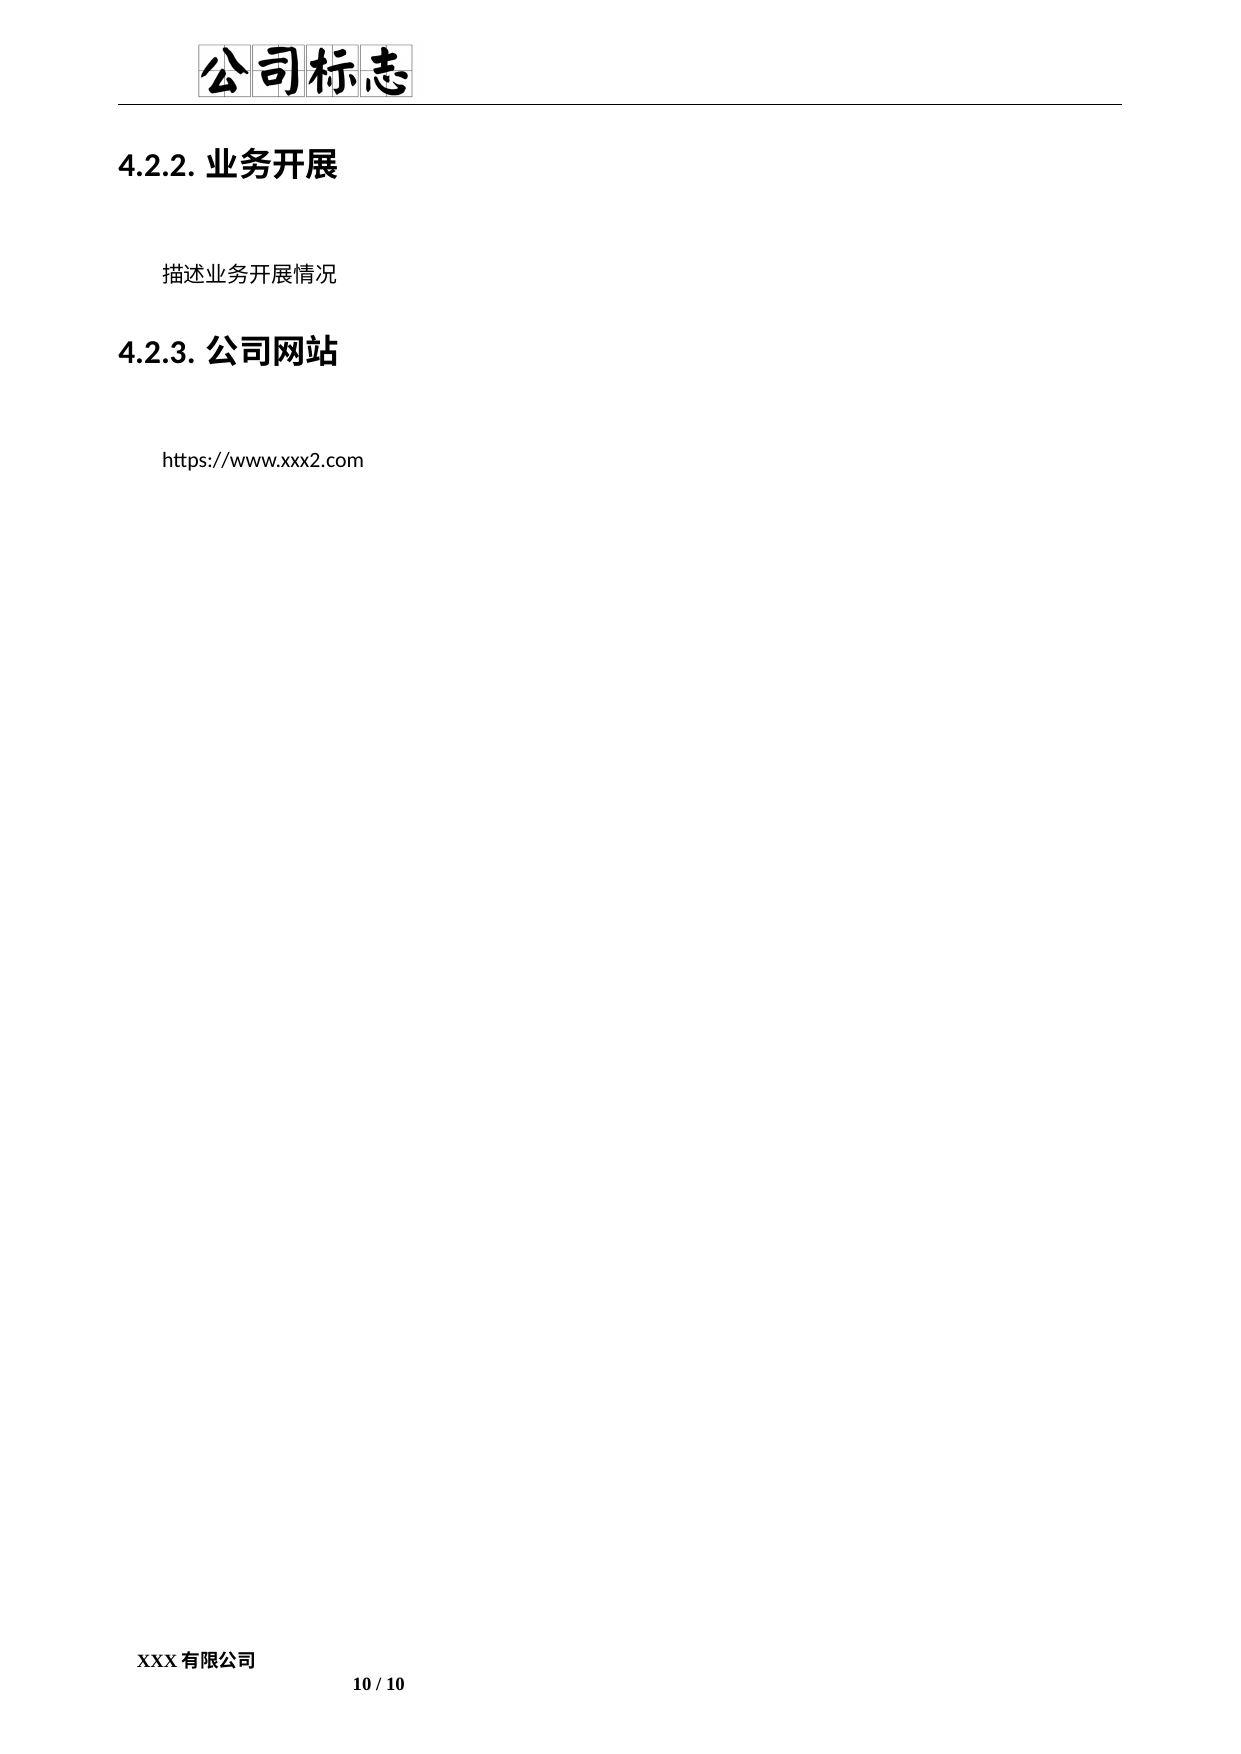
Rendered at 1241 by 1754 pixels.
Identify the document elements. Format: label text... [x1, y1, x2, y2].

picture [187, 41, 425, 102]
subtitle 公司网站 [118, 316, 1122, 381]
subtitle 业务开展 [118, 129, 1122, 194]
text https://www.xxx2.com [118, 443, 1122, 476]
text 描述业务开展情况 [118, 257, 1122, 289]
